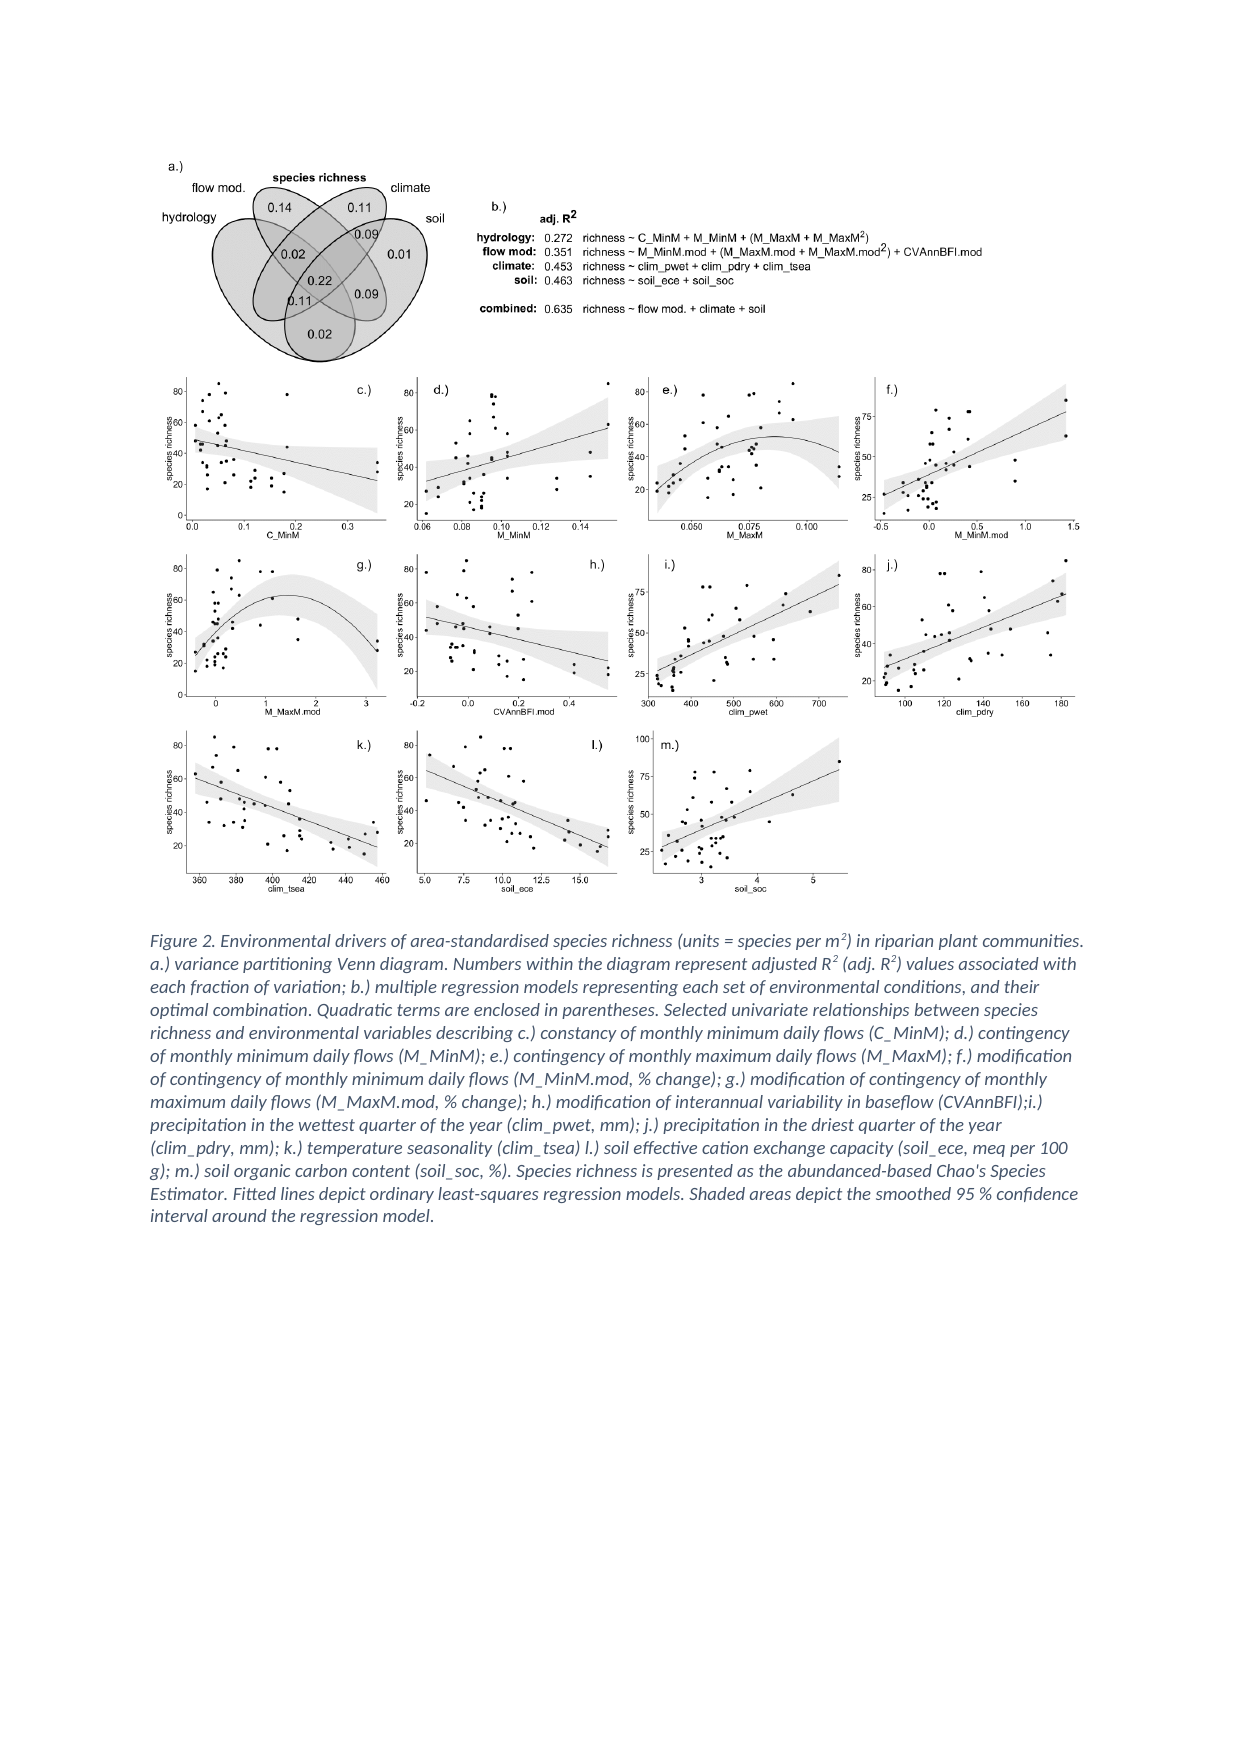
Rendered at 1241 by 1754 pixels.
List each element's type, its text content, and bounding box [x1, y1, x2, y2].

picture [150, 150, 1091, 899]
